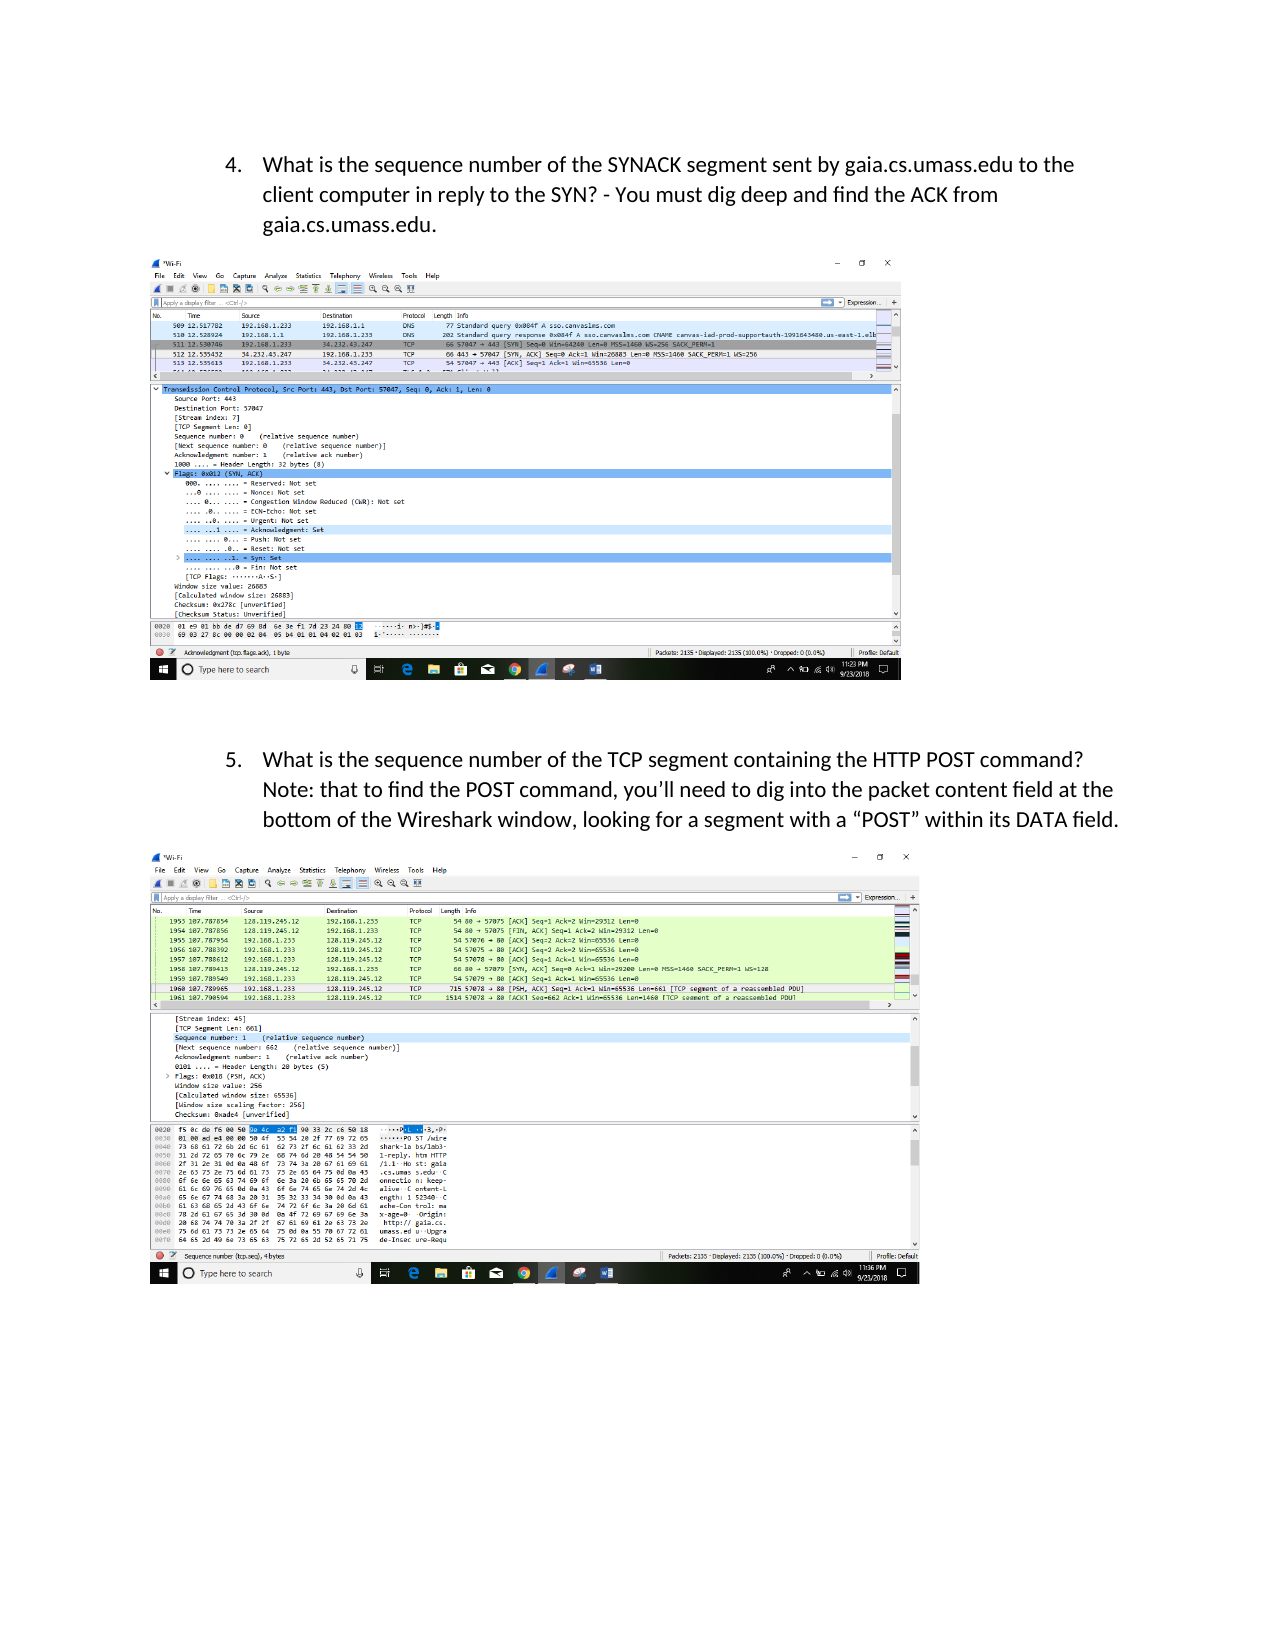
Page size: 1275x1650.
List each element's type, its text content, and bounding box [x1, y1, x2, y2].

picture [150, 257, 901, 680]
list What is the sequence number of the SYNACK segment sent by gaia.cs.umass.edu to the client computer in reply to the SYN? - You must dig deep and find the ACK from gaia.cs.umass.edu. [225, 150, 1125, 238]
picture [150, 852, 920, 1284]
list What is the sequence number of the TCP segment containing the HTTP POST command? Note: that to find the POST command, you’ll need to dig into the packet content field at the bottom of the Wireshark window, looking for a segment with a “POST” within its DATA field. [225, 745, 1125, 834]
